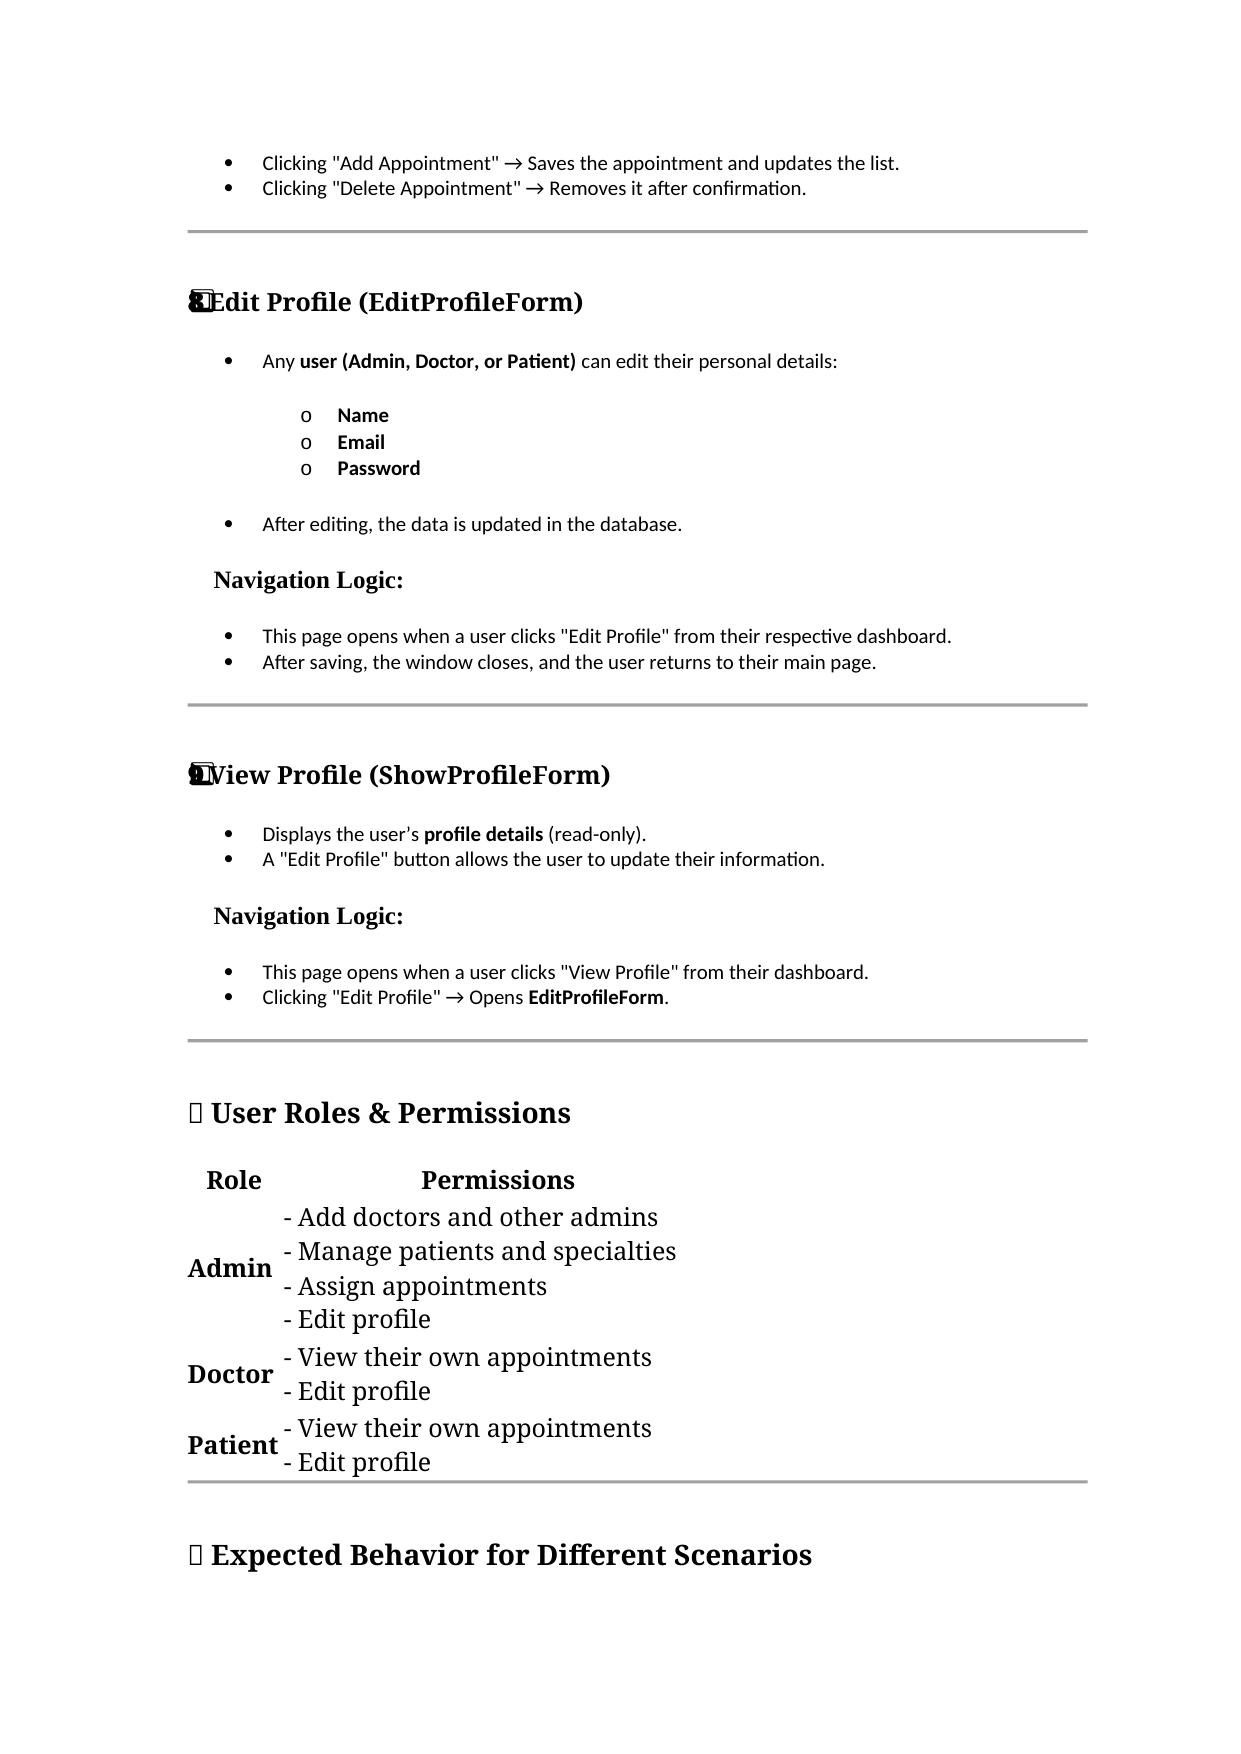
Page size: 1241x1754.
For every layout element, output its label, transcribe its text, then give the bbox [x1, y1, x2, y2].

list This page opens when a user clicks "Edit Profile" from their respective dashboard. [225, 623, 1053, 649]
list After saving, the window closes, and the user returns to their main page. [225, 649, 1053, 674]
list A "Edit Profile" button allows the user to update their information. [225, 847, 1053, 872]
table_header Permissions [282, 1161, 715, 1198]
text 🔹 Navigation Logic: [187, 901, 1053, 930]
table_cell - View their own appointments - Edit profile [282, 1338, 715, 1409]
list This page opens when a user clicks "View Profile" from their dashboard. [225, 959, 1053, 984]
subtitle 💡 User Roles & Permissions [187, 1094, 1053, 1132]
subtitle 8️⃣ Edit Profile (EditProfileForm) [187, 284, 1053, 319]
list After editing, the data is updated in the database. [225, 511, 1053, 536]
subtitle 9️⃣ View Profile (ShowProfileForm) [187, 758, 1053, 792]
list Email [300, 429, 1053, 455]
table_cell Doctor [186, 1338, 282, 1409]
list Any user (Admin, Doctor, or Patient) can edit their personal details: [225, 348, 1053, 373]
subtitle 🎯 Expected Behavior for Different Scenarios [187, 1535, 1053, 1573]
table_header Role [186, 1161, 282, 1198]
list Clicking "Edit Profile" → Opens EditProfileForm. [225, 984, 1053, 1010]
list Clicking "Delete Appointment" → Removes it after confirmation. [225, 175, 1053, 201]
text 🔹 Navigation Logic: [187, 566, 1053, 594]
table_cell Admin [186, 1199, 282, 1338]
table_cell - Add doctors and other admins - Manage patients and specialties - Assign appointments - Edit profile [282, 1199, 715, 1338]
list Displays the user’s profile details (read-only). [225, 821, 1053, 847]
list Password [300, 455, 1053, 482]
list Clicking "Add Appointment" → Saves the appointment and updates the list. [225, 150, 1053, 175]
table_cell - View their own appointments - Edit profile [282, 1409, 715, 1480]
list Name [300, 402, 1053, 429]
table_cell Patient [186, 1409, 282, 1480]
